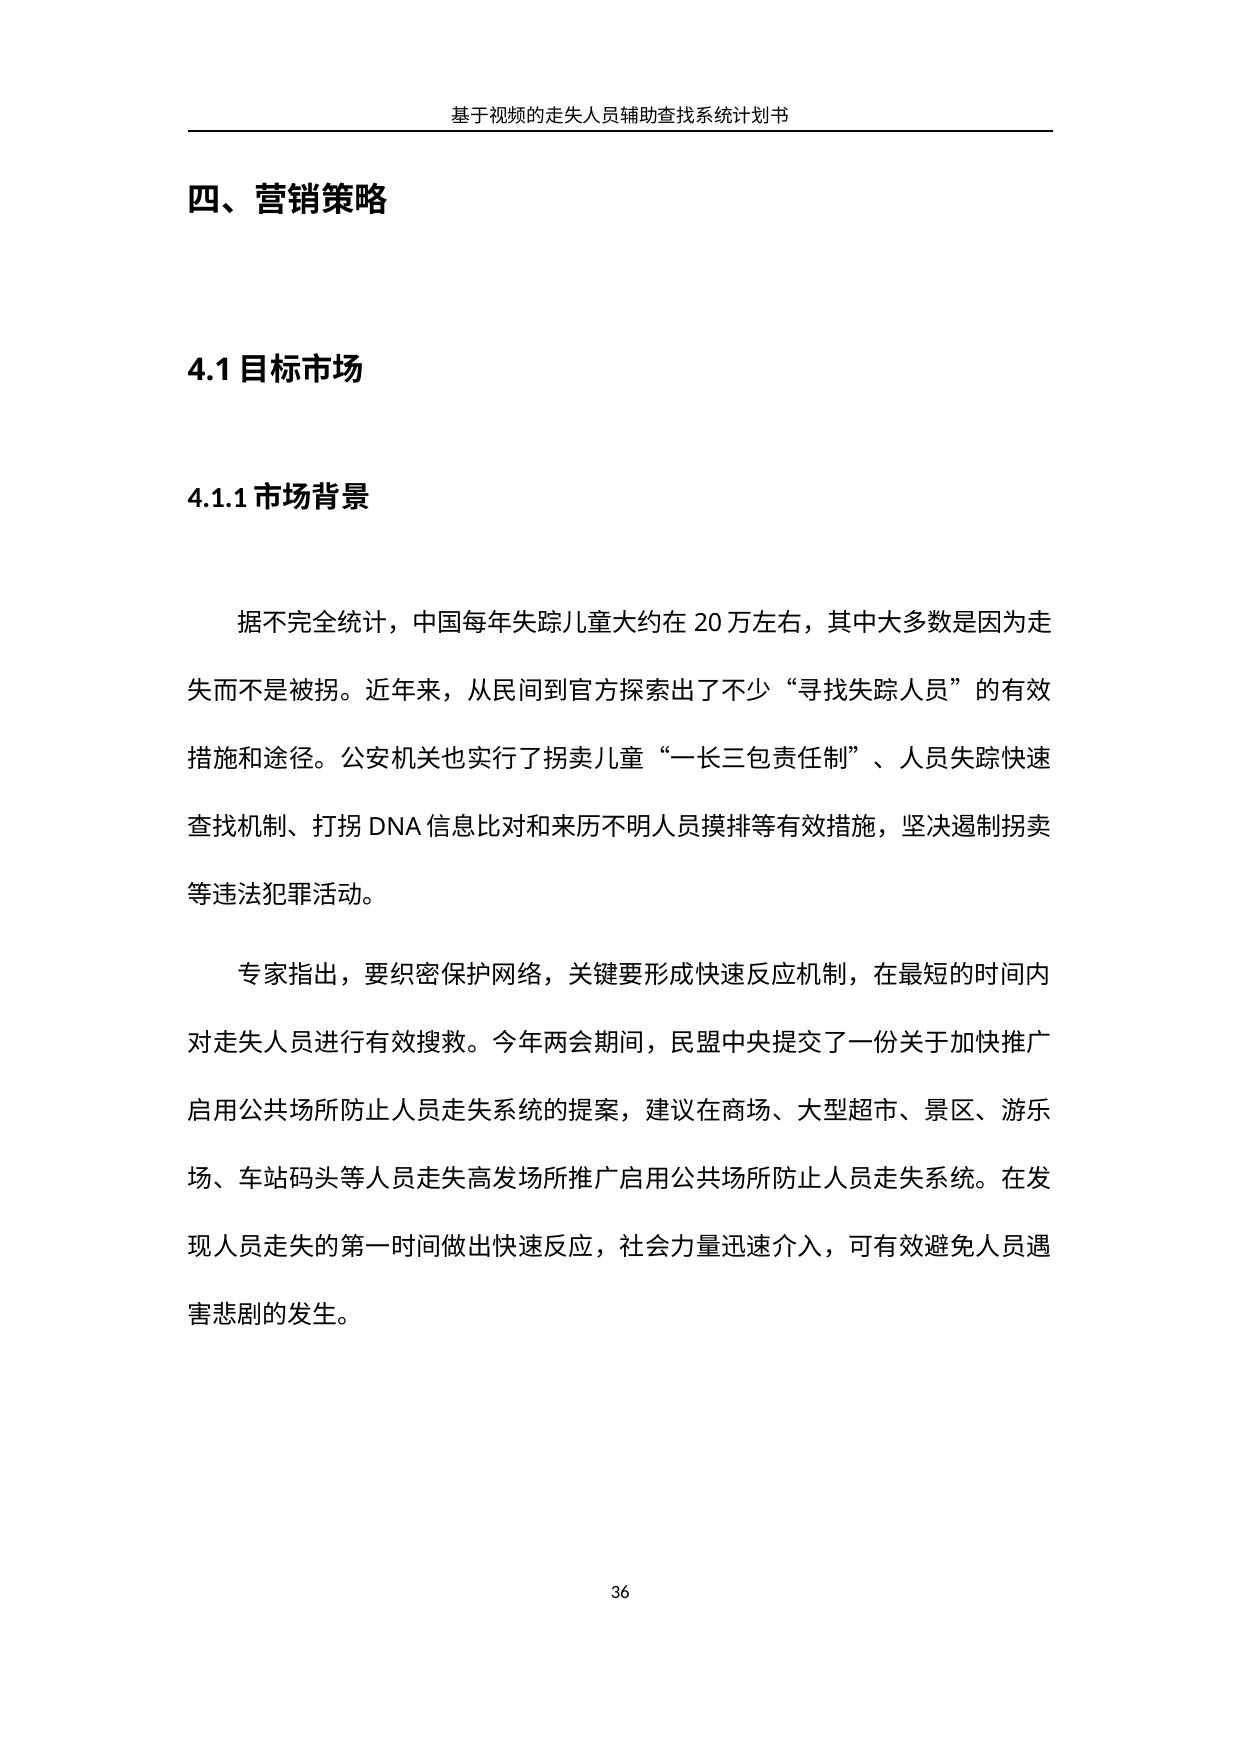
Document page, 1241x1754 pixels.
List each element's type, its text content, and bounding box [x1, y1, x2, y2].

text 据不完全统计，中国每年失踪儿童大约在20万左右，其中大多数是因为走失而不是被拐。近年来，从民间到官方探索出了不少“寻找失踪人员”的有效措施和途径。公安机关也实行了拐卖儿童“一长三包责任制”、人员失踪快速查找机制、打拐DNA信息比对和来历不明人员摸排等有效措施，坚决遏制拐卖等违法犯罪活动。 [187, 587, 1053, 926]
subtitle 4.1目标市场 [187, 333, 1053, 401]
text 专家指出，要织密保护网络，关键要形成快速反应机制，在最短的时间内对走失人员进行有效搜救。今年两会期间，民盟中央提交了一份关于加快推广启用公共场所防止人员走失系统的提案，建议在商场、大型超市、景区、游乐场、车站码头等人员走失高发场所推广启用公共场所防止人员走失系统。在发现人员走失的第一时间做出快速反应，社会力量迅速介入，可有效避免人员遇害悲剧的发生。 [187, 939, 1053, 1346]
subtitle 4.1.1市场背景 [187, 461, 1053, 529]
subtitle 四、营销策略 [187, 162, 1053, 230]
